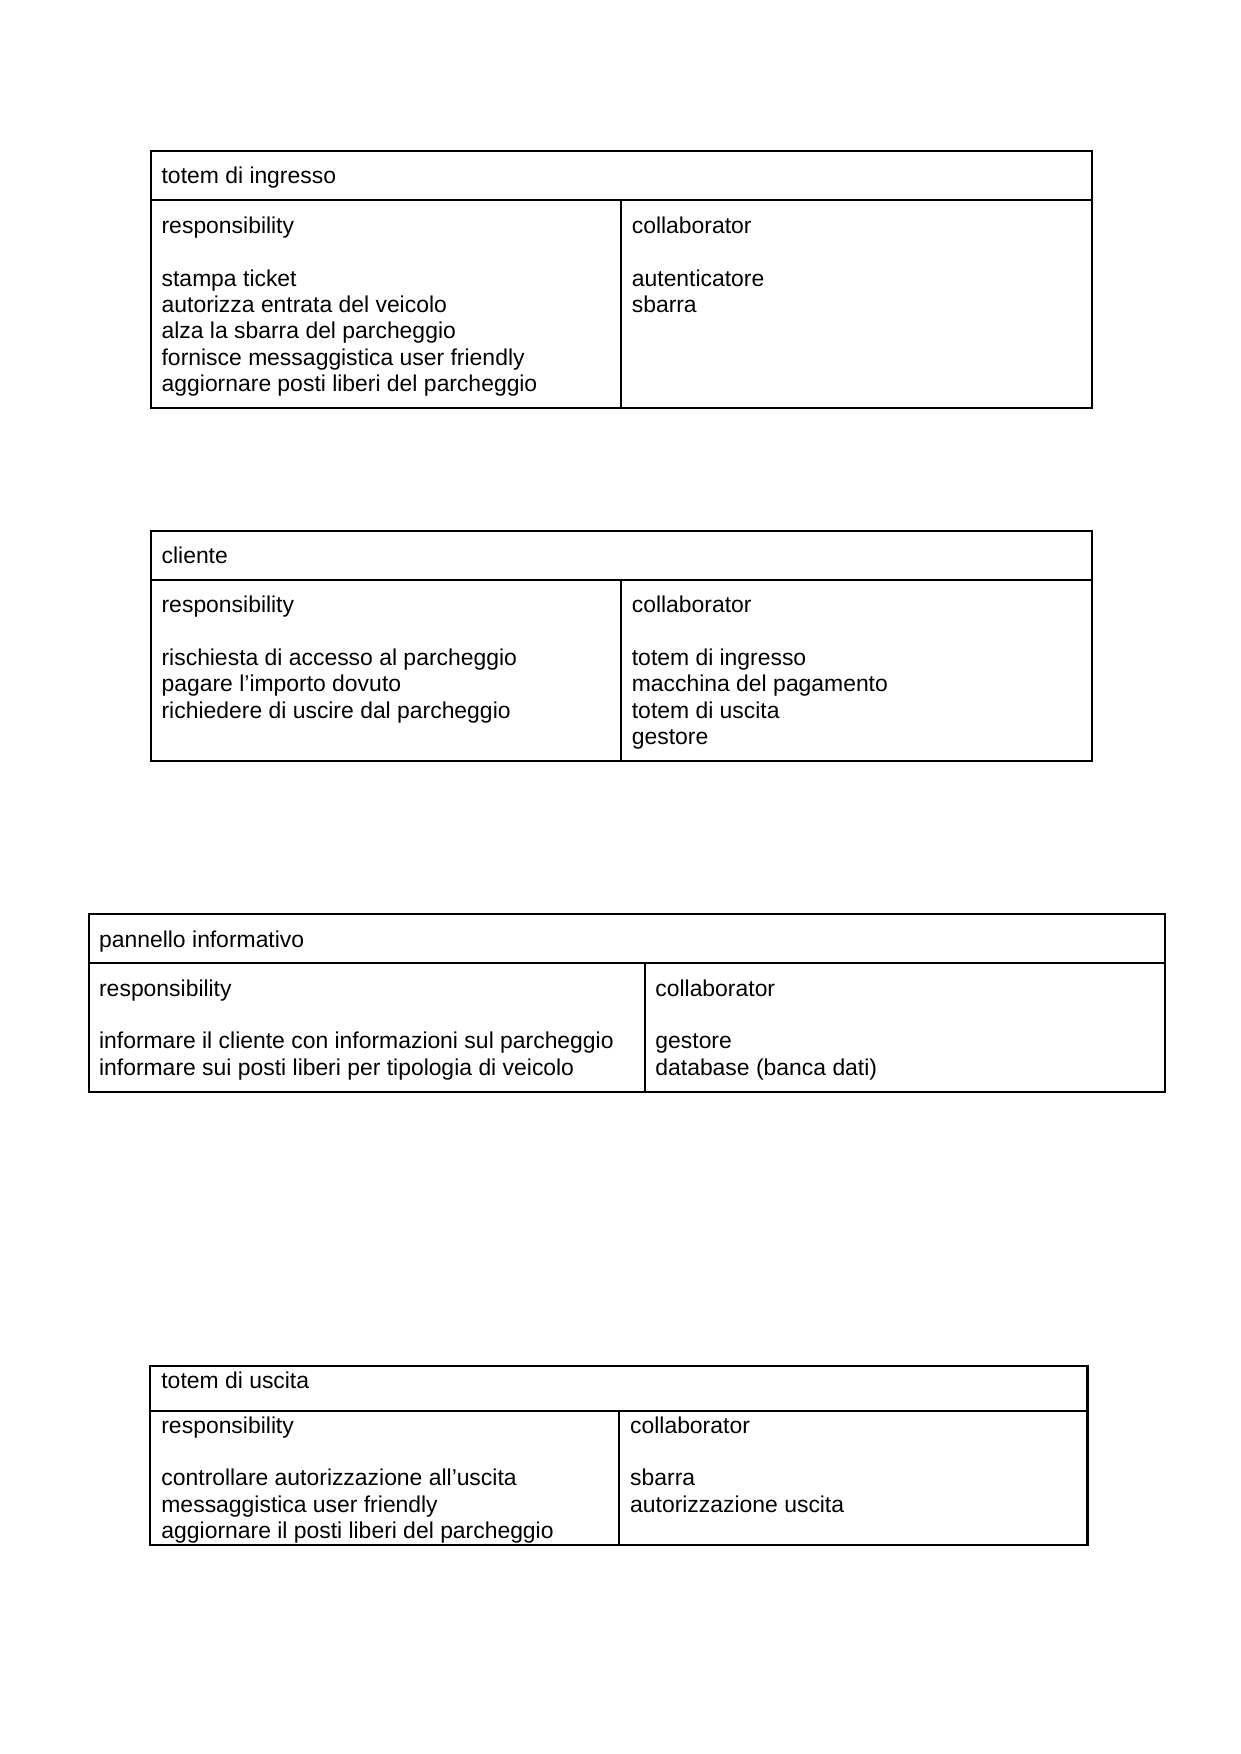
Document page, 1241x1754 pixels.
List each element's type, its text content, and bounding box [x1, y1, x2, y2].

table_cell responsibility stampa ticket autorizza entrata del veicolo alza la sbarra del parcheggio fornisce messaggistica user friendly aggiornare posti liberi del parcheggio [152, 201, 620, 407]
table_cell collaborator autenticatore sbarra [622, 201, 1091, 407]
table_cell responsibility controllare autorizzazione all’uscita messaggistica user friendly aggiornare il posti liberi del parcheggio [151, 1412, 618, 1543]
table_header pannello informativo [90, 915, 1164, 962]
table_cell collaborator sbarra autorizzazione uscita [620, 1412, 1086, 1543]
table_header totem di uscita [151, 1367, 1086, 1409]
table_cell responsibility rischiesta di accesso al parcheggio pagare l’importo dovuto richiedere di uscire dal parcheggio [152, 581, 620, 760]
table_header cliente [152, 532, 1091, 579]
table_header totem di ingresso [152, 152, 1091, 199]
table_cell collaborator gestore database (banca dati) [646, 964, 1164, 1091]
table_cell responsibility informare il cliente con informazioni sul parcheggio informare sui posti liberi per tipologia di veicolo [90, 964, 644, 1091]
table_cell collaborator totem di ingresso macchina del pagamento totem di uscita gestore [622, 581, 1091, 760]
